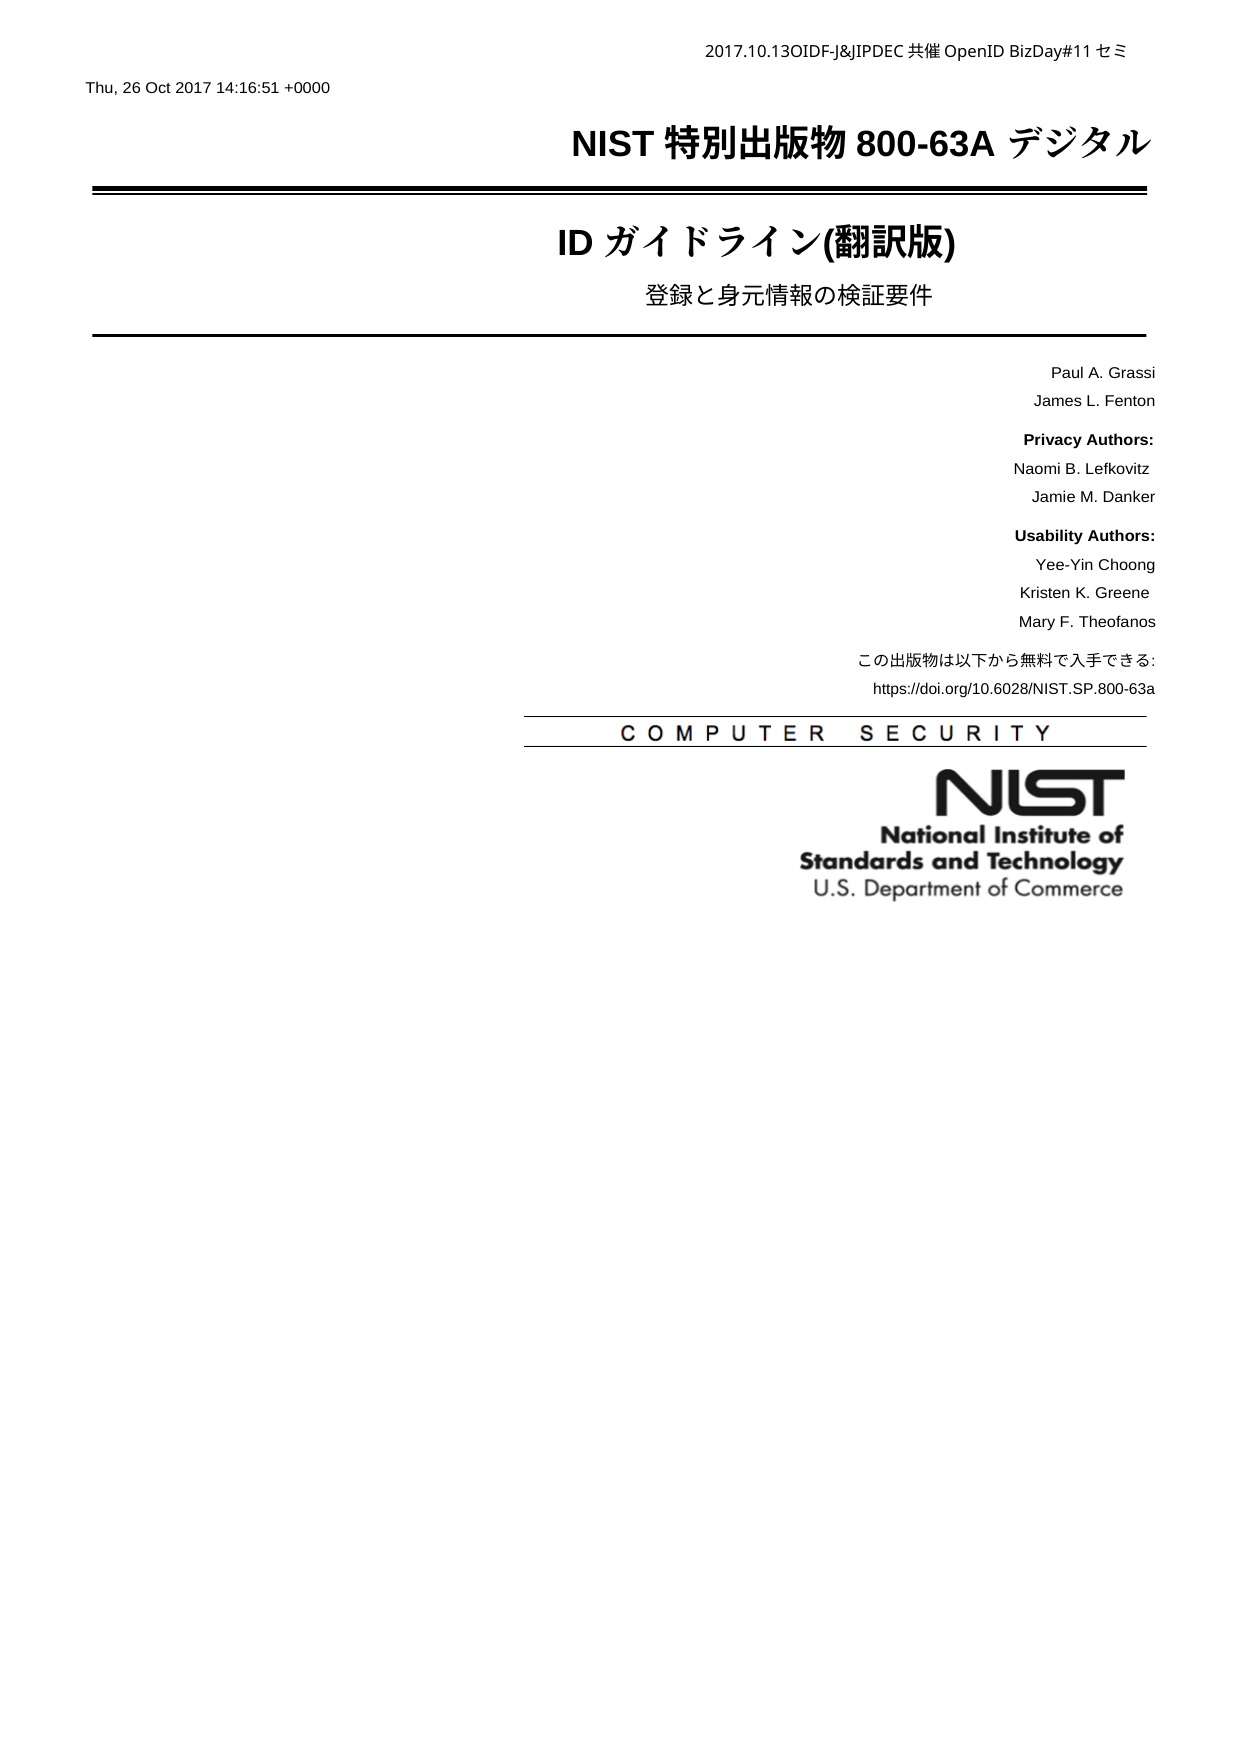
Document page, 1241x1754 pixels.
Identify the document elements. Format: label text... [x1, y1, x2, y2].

text NIST 特別出版物 800-63A デジタル ID ガイドライン(翻訳版) [557, 77, 1192, 275]
picture [524, 716, 1147, 747]
text Privacy Authors: Naomi B. Lefkovitz [1013, 431, 1165, 477]
text Paul A. Grassi James L. Fenton [1028, 364, 1155, 410]
picture [799, 766, 1126, 904]
text Jamie M. Danker [64, 488, 1155, 506]
picture [92, 186, 557, 195]
text Thu, 26 Oct 2017 14:16:51 +0000 [85, 78, 335, 96]
text この出版物は以下から無料で入手できる: https://doi.org/10.6028/NIST.SP.800-63a [803, 651, 1155, 698]
text Usability Authors: Yee-Yin Choong [1008, 527, 1155, 573]
text Kristen K. Greene Mary F. Theofanos [1019, 584, 1165, 631]
text 登録と身元情報の検証要件 [645, 282, 1192, 310]
